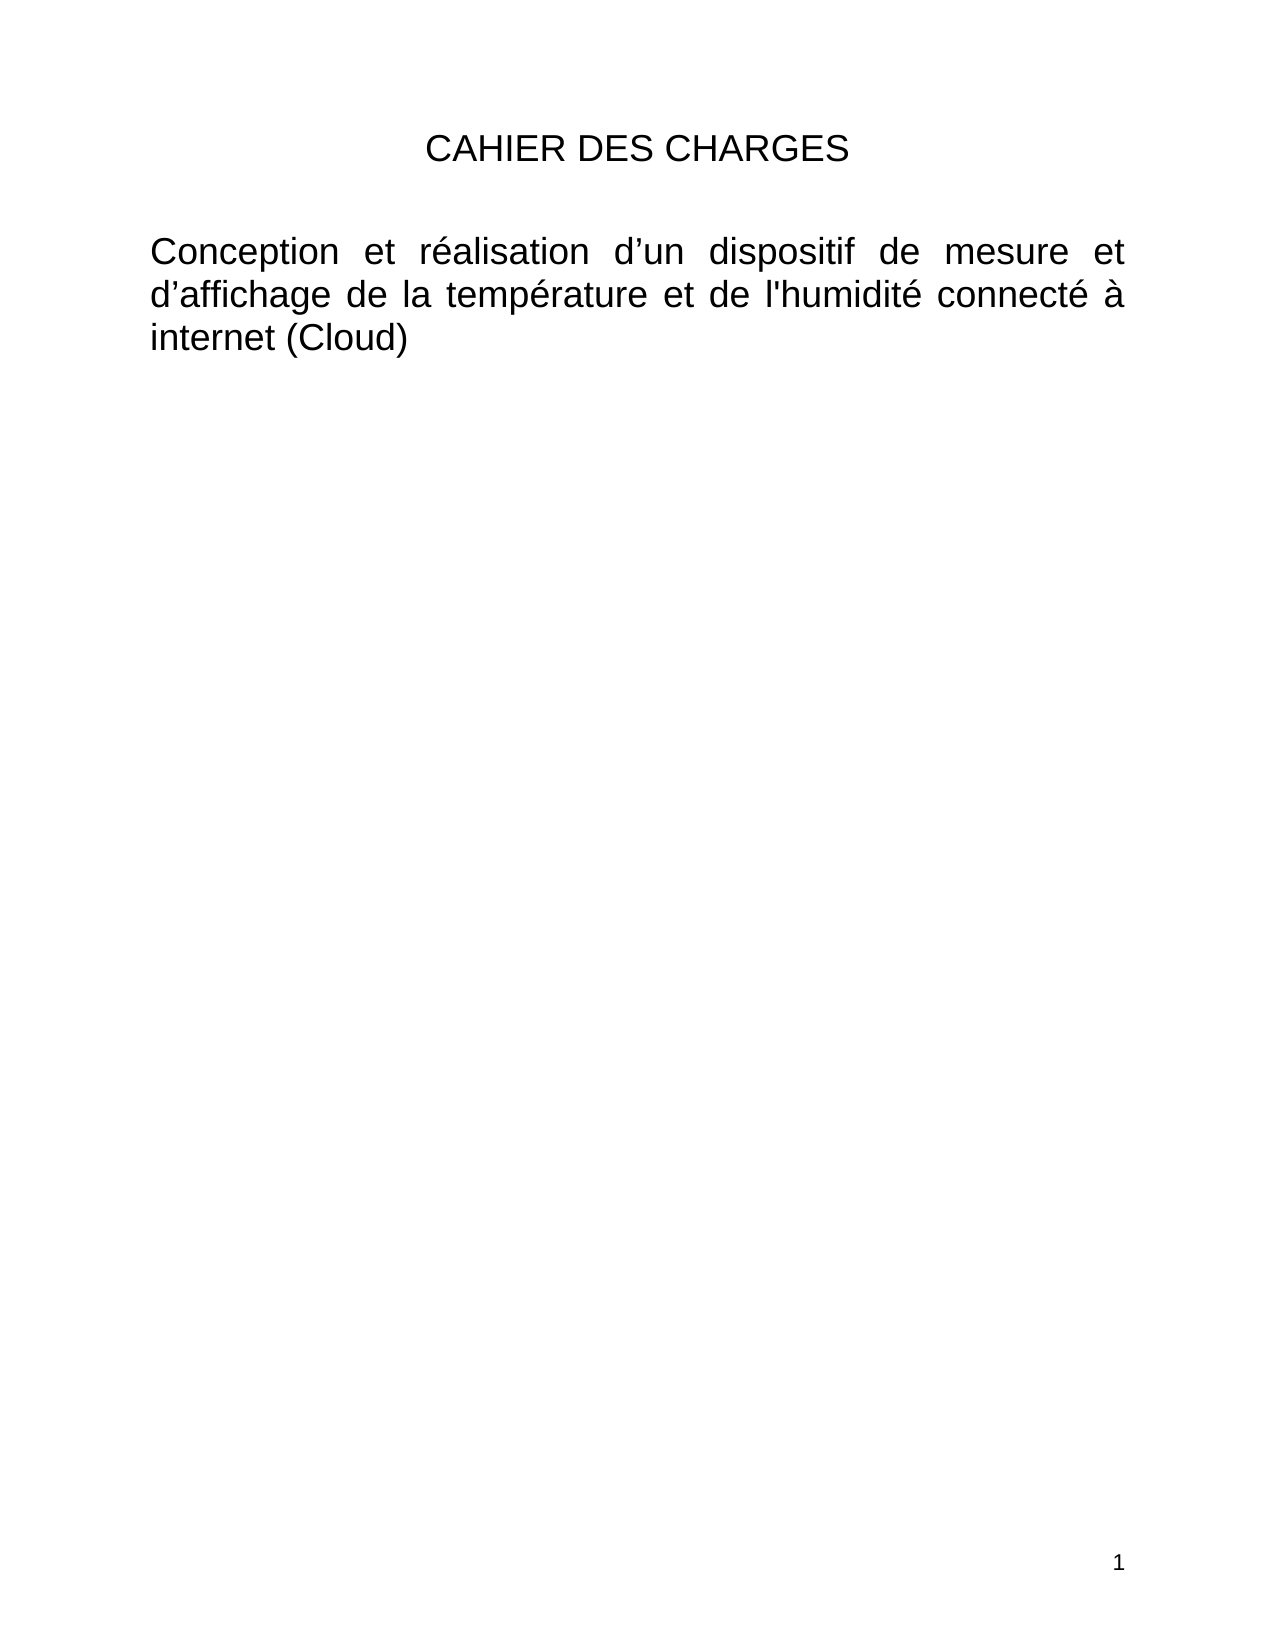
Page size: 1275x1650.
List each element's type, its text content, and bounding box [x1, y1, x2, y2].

text Conception et réalisation d’un dispositif de mesure et d’affichage de la température et de l'humidité connecté à internet (Cloud) [150, 229, 1125, 359]
text CAHIER DES CHARGES [150, 126, 1125, 169]
